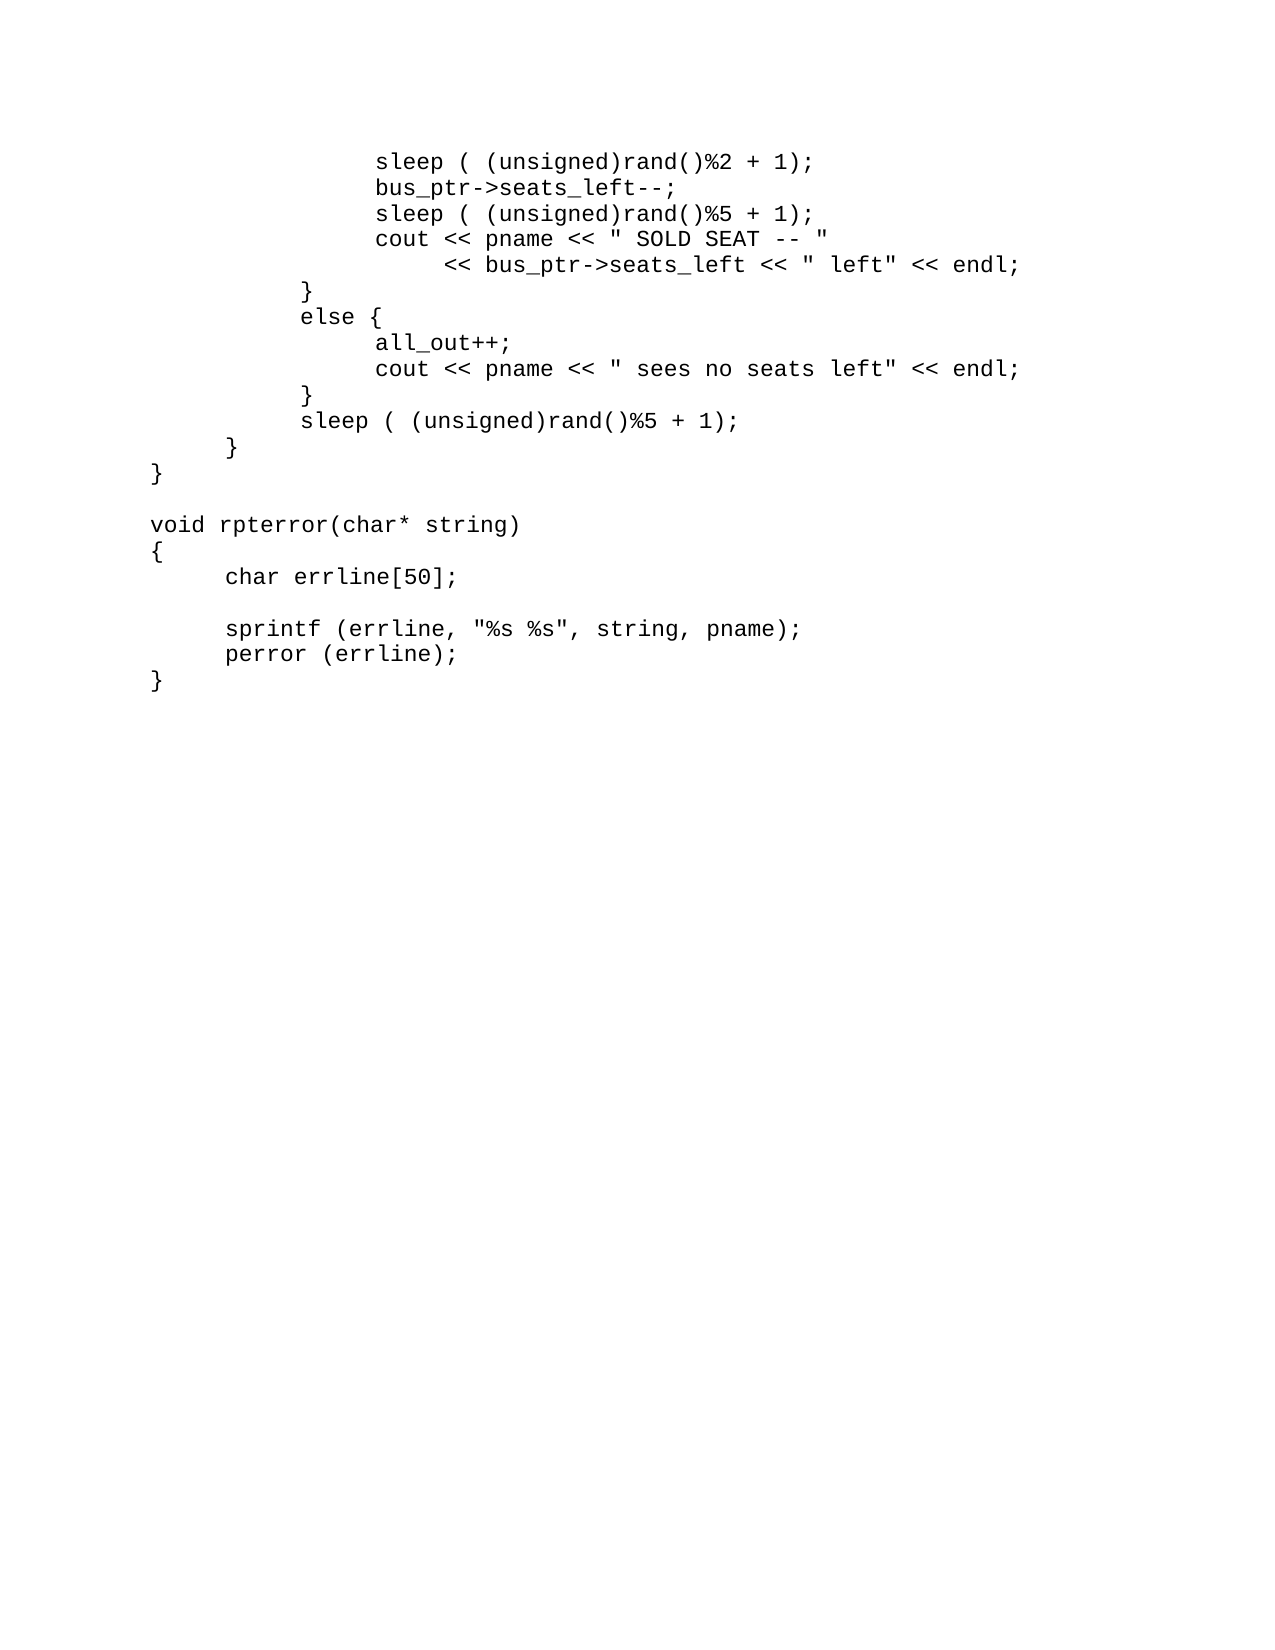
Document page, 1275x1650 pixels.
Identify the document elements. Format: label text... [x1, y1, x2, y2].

text all_out++; [150, 332, 1125, 357]
text bus_ptr->seats_left--; [150, 176, 1125, 202]
text else { [150, 306, 1125, 332]
text sleep ( (unsigned)rand()%5 + 1); [150, 409, 1125, 435]
text char errline[50]; [150, 565, 1125, 591]
text } [150, 383, 1125, 409]
text } [150, 435, 1125, 461]
text sprintf (errline, "%s %s", string, pname); [150, 617, 1125, 643]
text sleep ( (unsigned)rand()%2 + 1); [150, 150, 1125, 176]
text } [150, 461, 1125, 487]
text cout << pname << " SOLD SEAT -- " [150, 228, 1125, 254]
text } [150, 669, 1125, 695]
text perror (errline); [150, 643, 1125, 669]
text << bus_ptr->seats_left << " left" << endl; [150, 254, 1125, 280]
text } [150, 280, 1125, 306]
text void rpterror(char* string) [150, 513, 1125, 539]
text { [150, 539, 1125, 565]
text sleep ( (unsigned)rand()%5 + 1); [150, 202, 1125, 228]
text cout << pname << " sees no seats left" << endl; [150, 357, 1125, 383]
